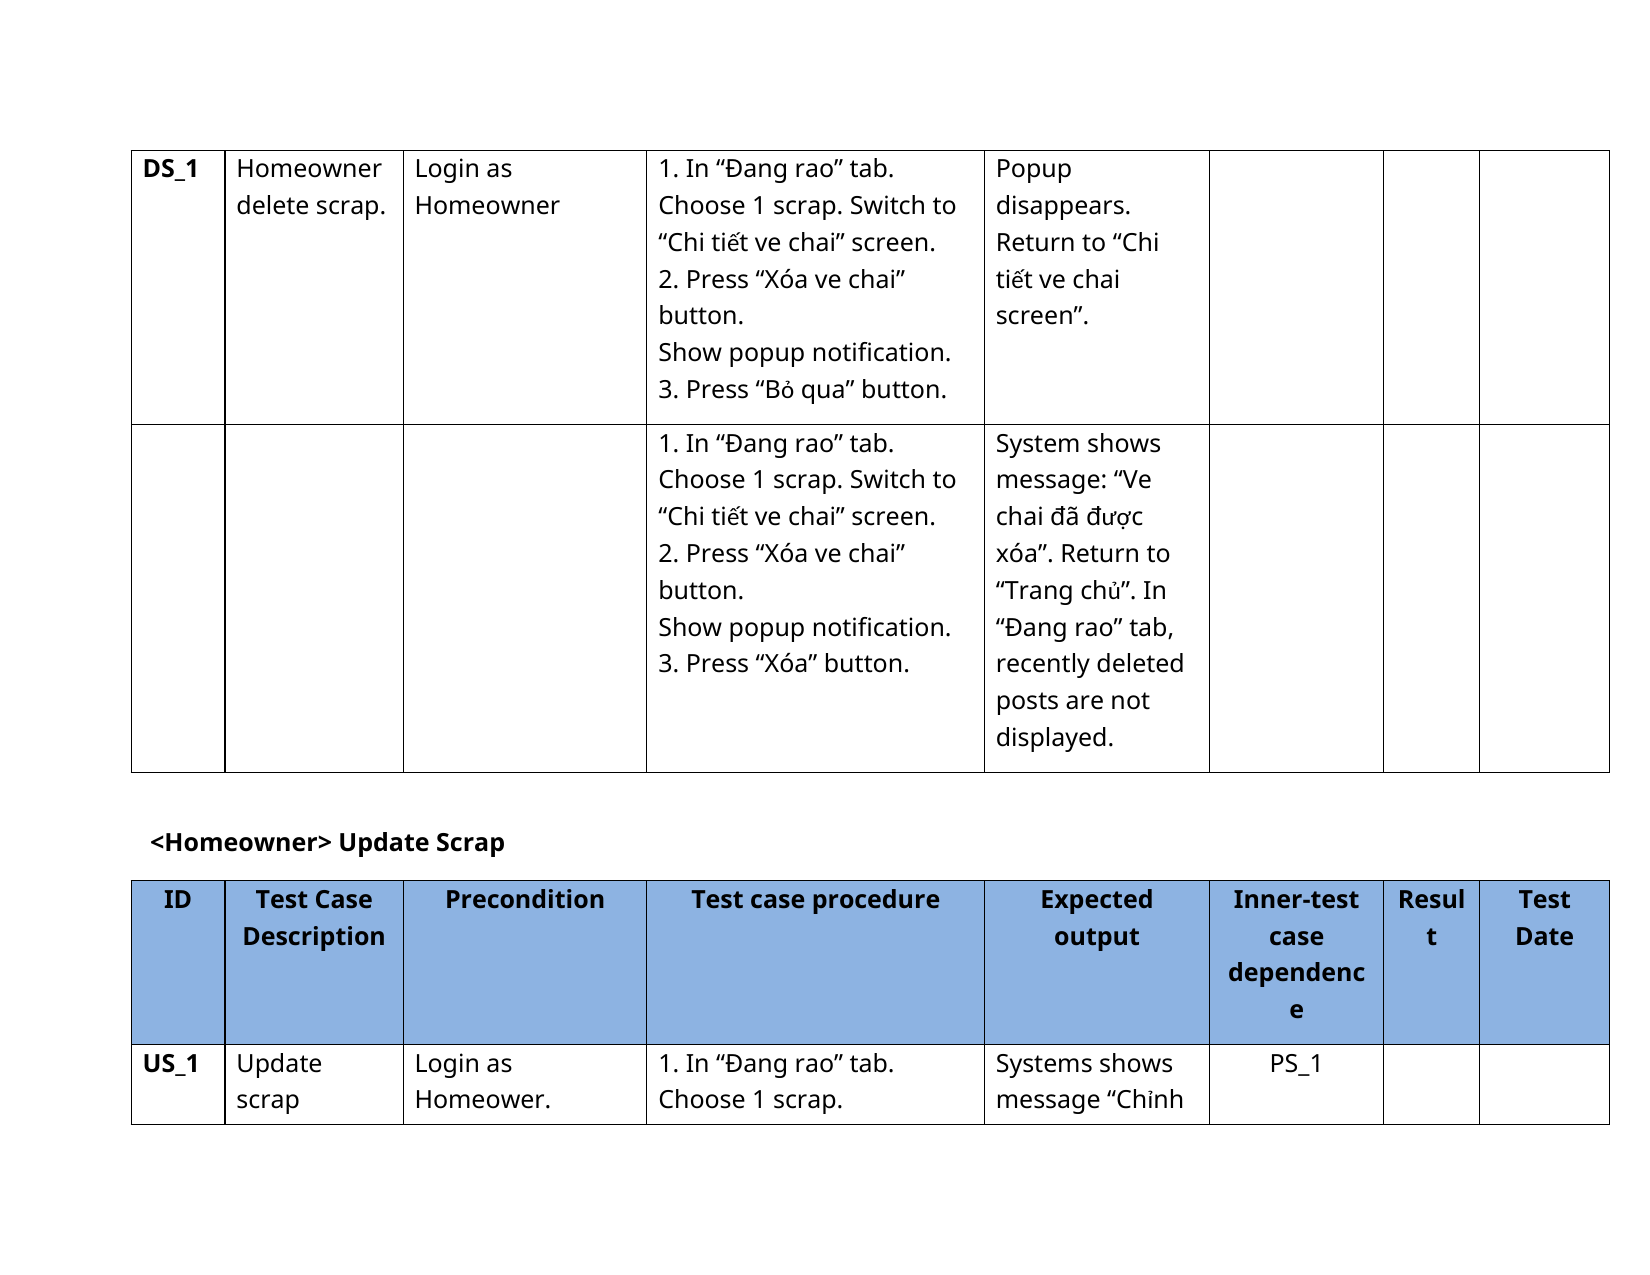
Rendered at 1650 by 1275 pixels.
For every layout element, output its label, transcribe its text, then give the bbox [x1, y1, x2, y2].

table_cell PS_1 [1210, 1045, 1383, 1124]
table_cell DS_1 [132, 151, 224, 424]
table_cell US_1 [132, 1045, 224, 1124]
subtitle <Homeowner> Update Scrap [150, 824, 1500, 859]
table_header ID [132, 881, 224, 1044]
table_cell Login as Homeowner [404, 151, 646, 424]
table_header Test Case Description [226, 881, 403, 1044]
table_cell Login as Homeower. [404, 1045, 646, 1124]
table_cell [226, 425, 403, 772]
table_header Test Date [1480, 881, 1609, 1044]
table_cell Popup disappears. Return to “Chi tiết ve chai screen”. [985, 151, 1209, 424]
table_cell Update scrap successfully [226, 1045, 403, 1124]
table_cell [1384, 425, 1479, 772]
table_header Precondition [404, 881, 646, 1044]
table_cell 1. In “Đang rao” tab. Choose 1 scrap. Switch to “Chi tiết ve chai” screen. 2. Press “Xóa ve chai” button. Show popup notification. 3. Press “Xóa” button. [647, 425, 984, 772]
table_header Result [1384, 881, 1479, 1044]
table_header Inner-test case dependence [1210, 881, 1383, 1044]
table_cell [1480, 151, 1609, 424]
table_cell [1480, 425, 1609, 772]
table_cell [1210, 425, 1383, 772]
table_cell [1480, 1045, 1609, 1124]
table_header Expected output [985, 881, 1209, 1044]
table_cell [132, 425, 224, 772]
table_cell [1210, 151, 1383, 424]
table_cell Homeowner delete scrap. [226, 151, 403, 424]
table_cell [1384, 1045, 1479, 1124]
table_cell System shows message: “Ve chai đã được xóa”. Return to “Trang chủ”. In “Đang rao” tab, recently deleted posts are not displayed. [985, 425, 1209, 772]
table_cell [404, 425, 646, 772]
table_cell Systems shows message “Chỉnh sửa ve chai thành công”. In “Đang rao” tab. Choose again scrap that updated. Information have already updated. [985, 1045, 1209, 1124]
table_cell [1384, 151, 1479, 424]
table_header Test case procedure [647, 881, 984, 1044]
